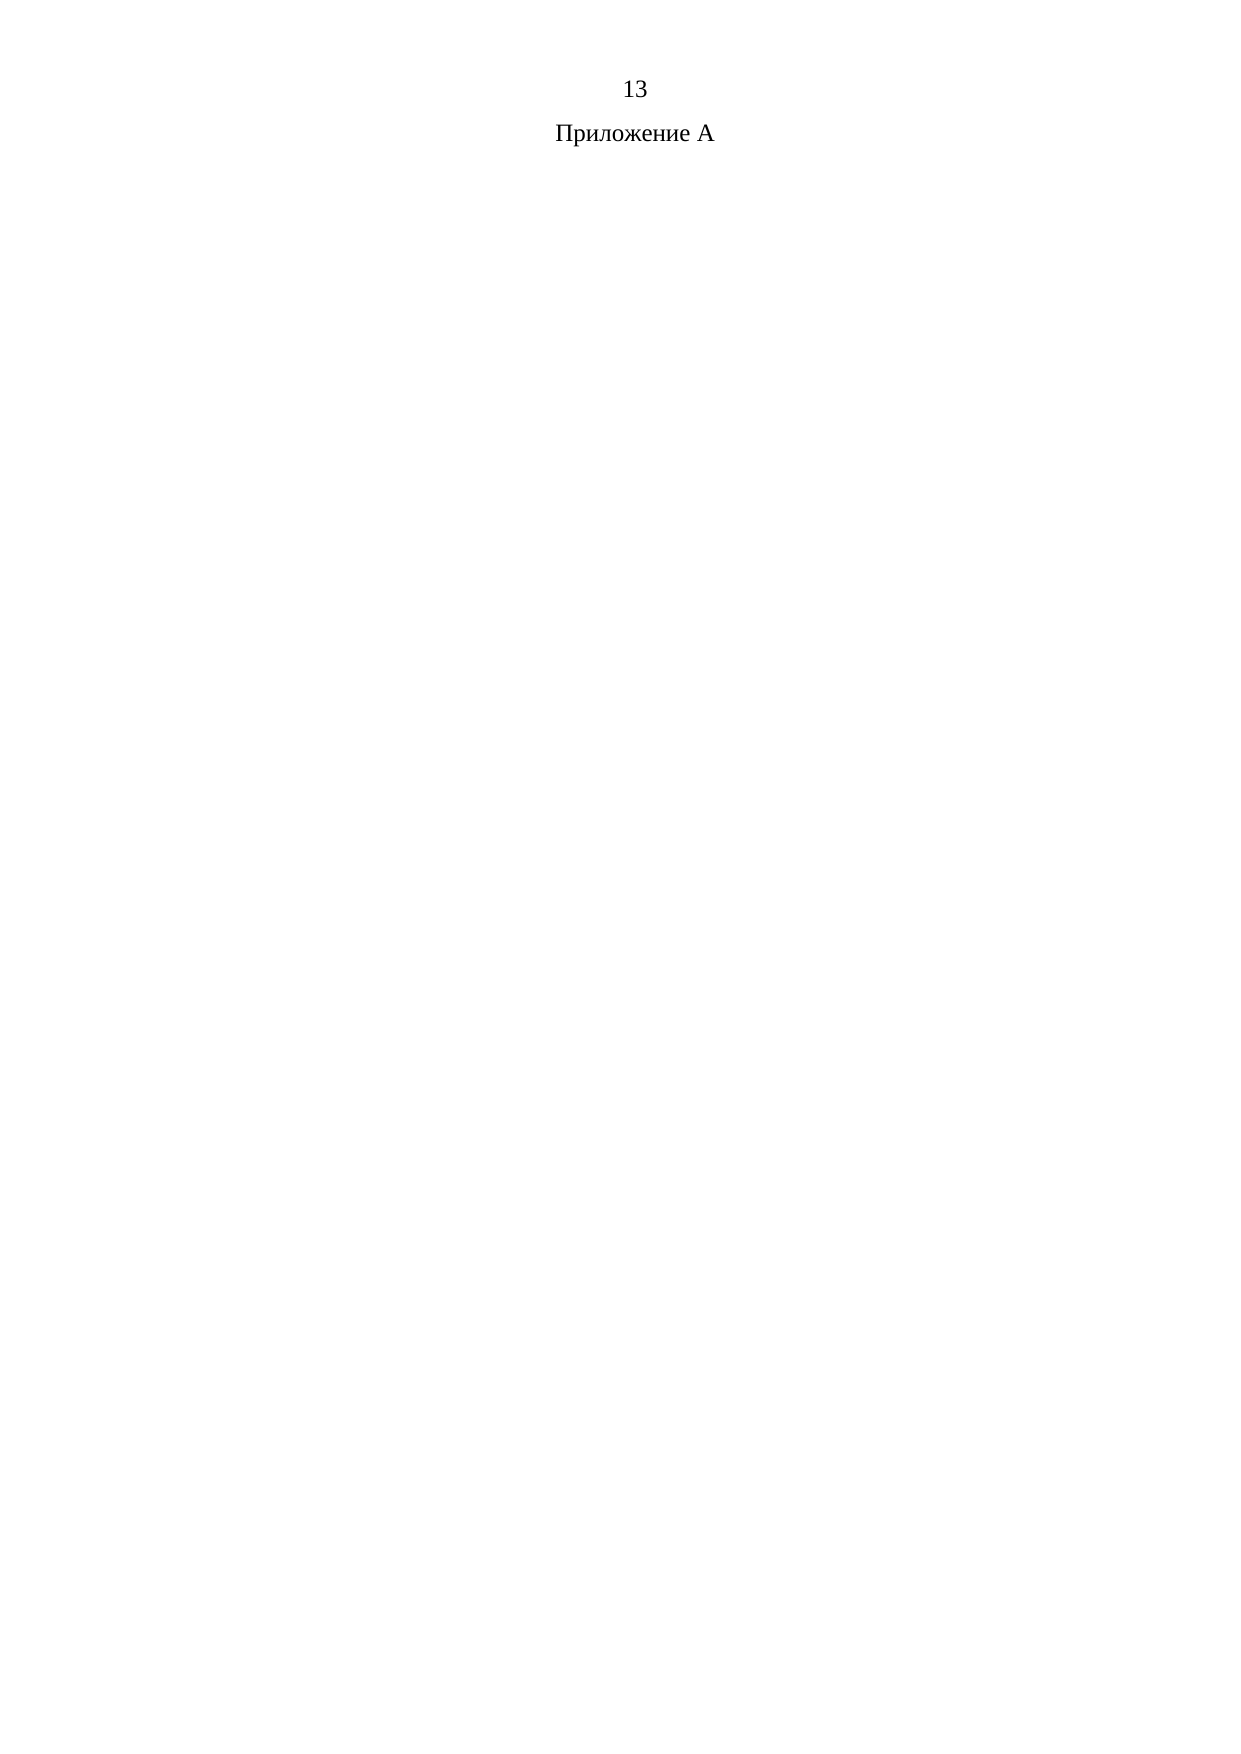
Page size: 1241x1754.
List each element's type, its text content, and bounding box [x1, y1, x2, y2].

text Приложение А [118, 118, 1152, 147]
